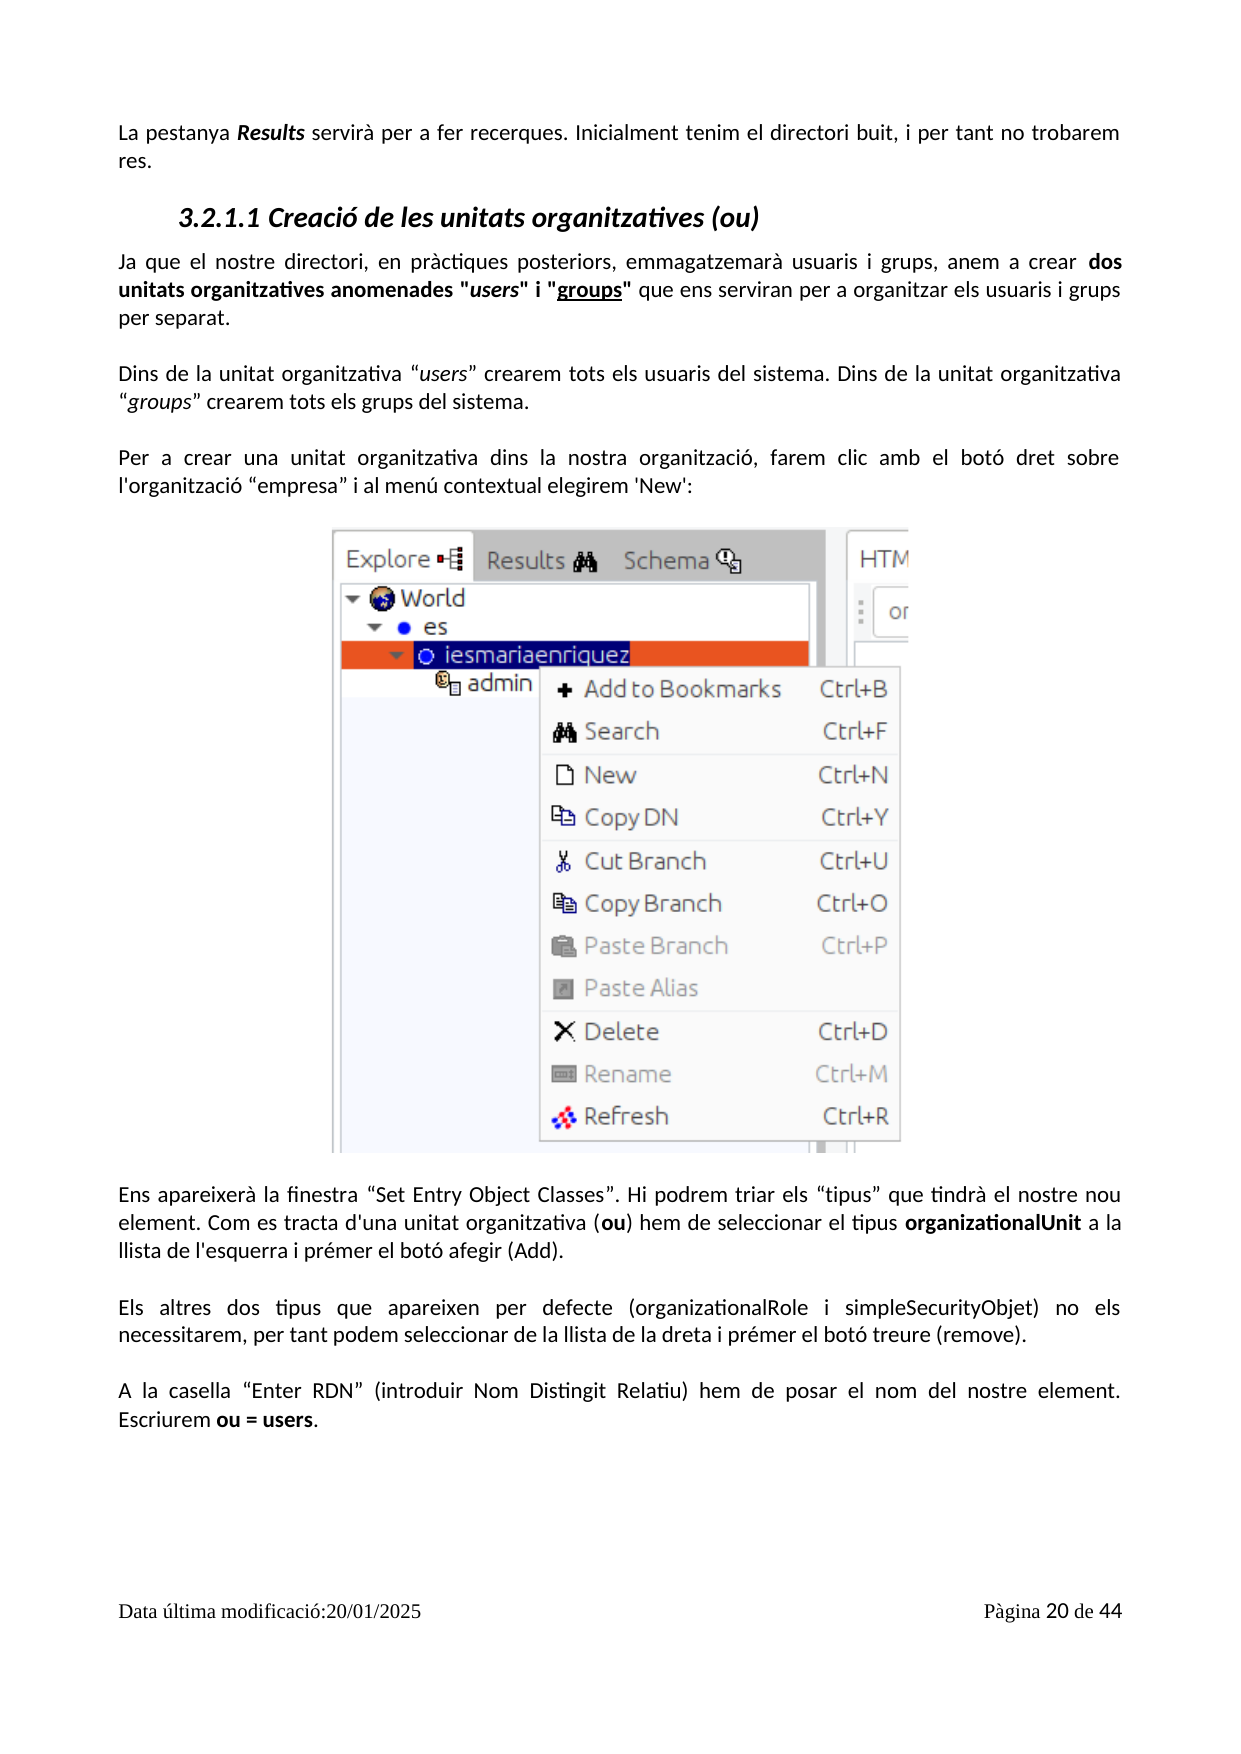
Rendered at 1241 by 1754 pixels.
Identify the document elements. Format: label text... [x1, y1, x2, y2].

text Per a crear una unitat organitzativa dins la nostra organització, farem clic amb el botó dret sobre l'organització “empresa” i al menú contextual elegirem 'New': [118, 415, 1122, 499]
subtitle Creació de les unitats organitzatives (ou) [142, 199, 1122, 235]
text Dins de la unitat organitzativa “users” crearem tots els usuaris del sistema. Dins de la unitat organitzativa “groups” crearem tots els grups del sistema. [118, 359, 1122, 415]
text A la casella “Enter RDN” (introduir Nom Distingit Relatiu) hem de posar el nom del nostre element. Escriurem ou = users. [118, 1377, 1122, 1433]
text La pestanya Results servirà per a fer recerques. Inicialment tenim el directori buit, i per tant no trobarem res. [118, 118, 1122, 174]
text Els altres dos tipus que apareixen per defecte (organizationalRole i simpleSecurityObjet) no els necessitarem, per tant podem seleccionar de la llista de la dreta i prémer el botó treure (remove). [118, 1293, 1122, 1349]
text Ja que el nostre directori, en pràctiques posteriors, emmagatzemarà usuaris i grups, anem a crear dos unitats organitzatives anomenades "users" i "groups" que ens serviran per a organitzar els usuaris i grups per separat. [118, 247, 1122, 331]
picture [331, 527, 909, 1153]
text Ens apareixerà la finestra “Set Entry Object Classes”. Hi podrem triar els “tipus” que tindrà el nostre nou element. Com es tracta d'una unitat organitzativa (ou) hem de seleccionar el tipus organizationalUnit a la llista de l'esquerra i prémer el botó afegir (Add). [118, 1181, 1122, 1264]
